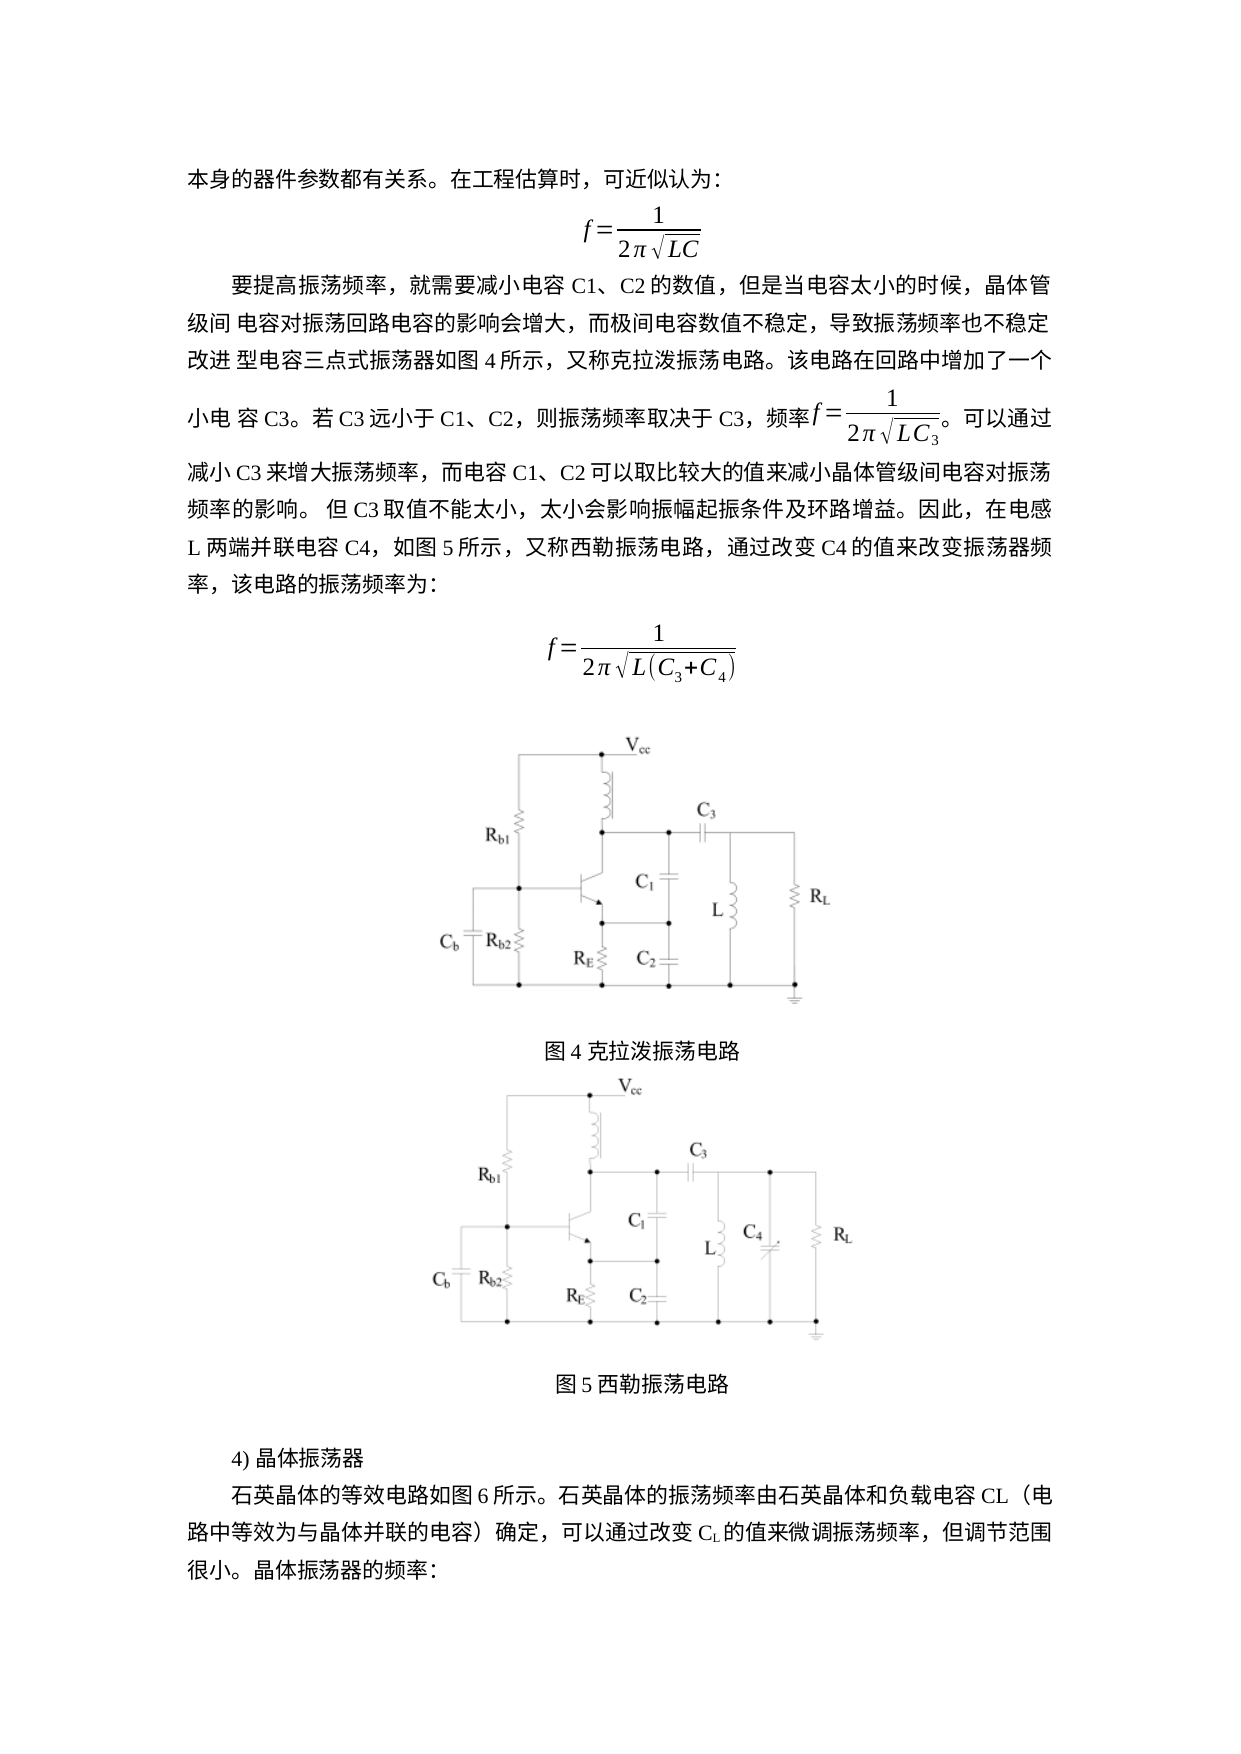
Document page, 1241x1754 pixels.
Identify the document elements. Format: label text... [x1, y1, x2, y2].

text 图5 西勒振荡电路 [187, 1367, 1053, 1399]
picture [355, 704, 929, 1014]
text 要提高振荡频率，就需要减小电容C1、C2的数值，但是当电容太小的时候，晶体管级间 电容对振荡回路电容的影响会增大，而极间电容数值不稳定，导致振荡频率也不稳定。改进 型电容三点式振荡器如图4所示，又称克拉泼振荡电路。该电路在回路中增加了一个小电 容C3。若C3远小于C1、C2，则振荡频率取决于C3，频率。可以通过减小C3来增大振荡频率，而电容C1、C2可以取比较大的值来减小晶体管级间电容对振荡频率的影响。 但C3取值不能太小，太小会影响振幅起振条件及环路增益。因此，在电感L两端并联电容C4，如图5所示，又称西勒振荡电路，通过改变C4的值来改变振荡器频率，该电路的振荡频率为： [187, 268, 1053, 599]
text 石英晶体的等效电路如图6所示。石英晶体的振荡频率由石英晶体和负载电容CL（电 路中等效为与晶体并联的电容）确定，可以通过改变CL的值来微调振荡频率，但调节范围很小。晶体振荡器的频率： [187, 1478, 1053, 1585]
picture [380, 1070, 904, 1345]
text 4) 晶体振荡器 [187, 1440, 1053, 1473]
text 图4 克拉泼振荡电路 [187, 1033, 1053, 1066]
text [187, 162, 1053, 194]
